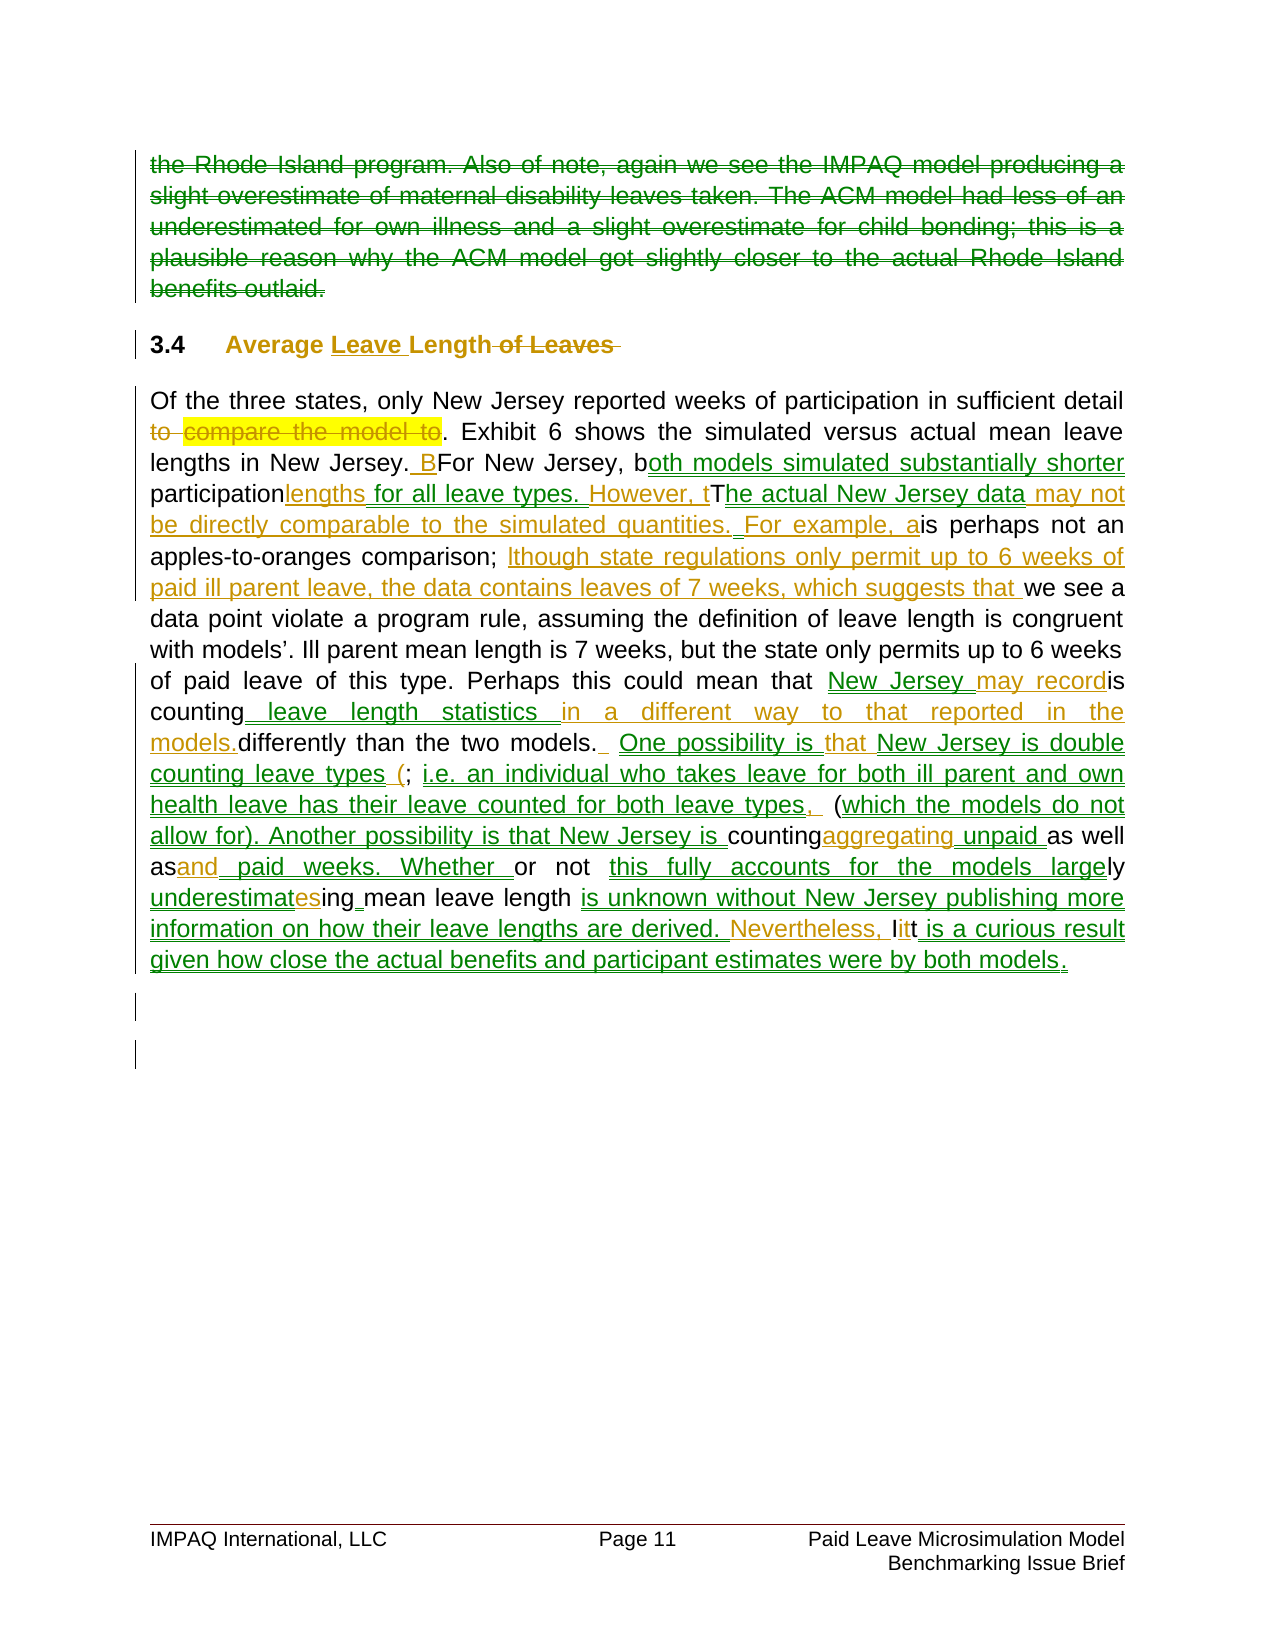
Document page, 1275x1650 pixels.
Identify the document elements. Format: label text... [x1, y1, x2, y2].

subtitle 3.4 Average Length [150, 330, 1125, 359]
text Of the three states, only New Jersey reported weeks of participation in sufficient detail. Exhibit 6 shows the simulated versus actual mean leave lengths in New Jersey. [150, 386, 1125, 974]
